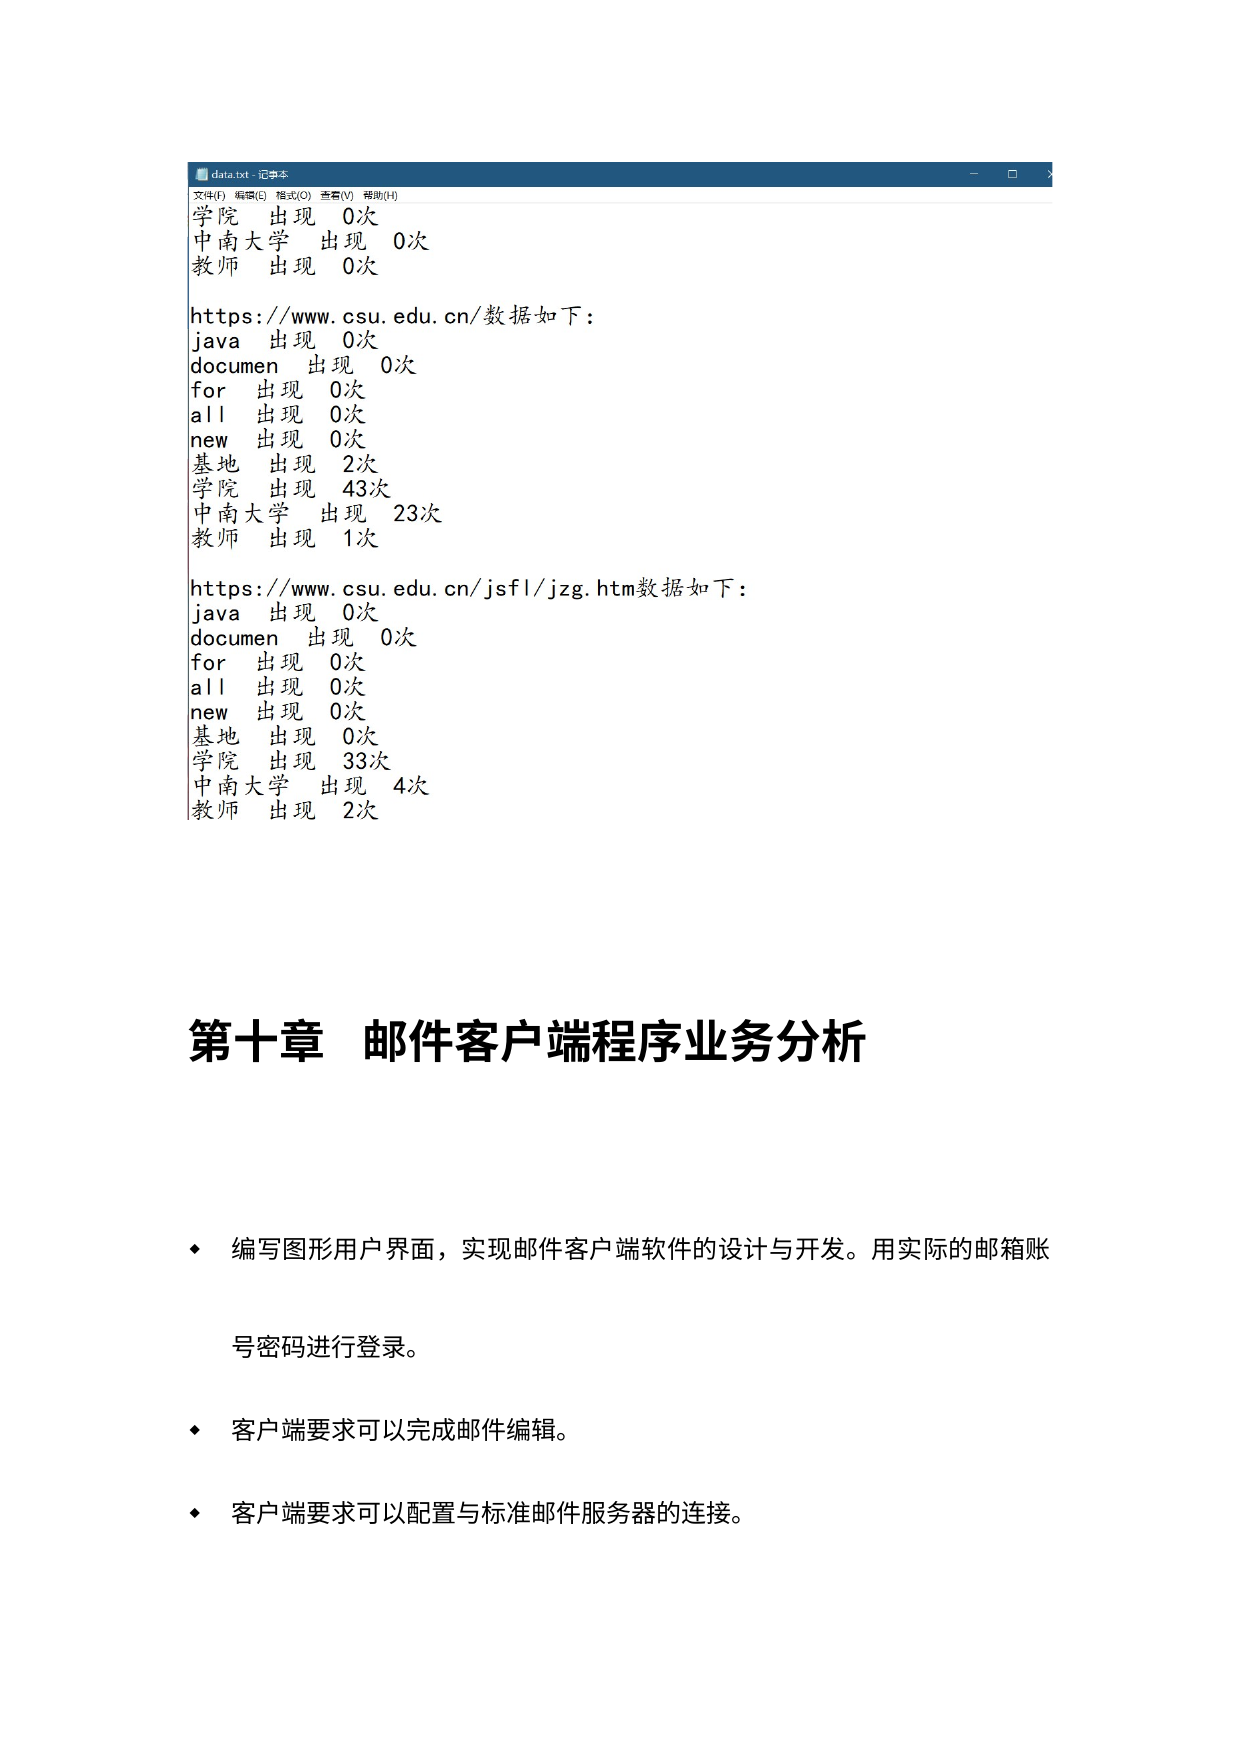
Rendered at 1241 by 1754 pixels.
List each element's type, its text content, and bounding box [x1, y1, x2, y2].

list 客户端要求可以配置与标准邮件服务器的连接。 [187, 1479, 1053, 1544]
list 客户端要求可以完成邮件编辑。 [187, 1396, 1053, 1461]
subtitle 第十章 邮件客户端程序业务分析 [187, 989, 1053, 1087]
list 编写图形用户界面，实现邮件客户端软件的设计与开发。用实际的邮箱账号密码进行登录。 [187, 1215, 1053, 1378]
picture [187, 162, 1053, 820]
